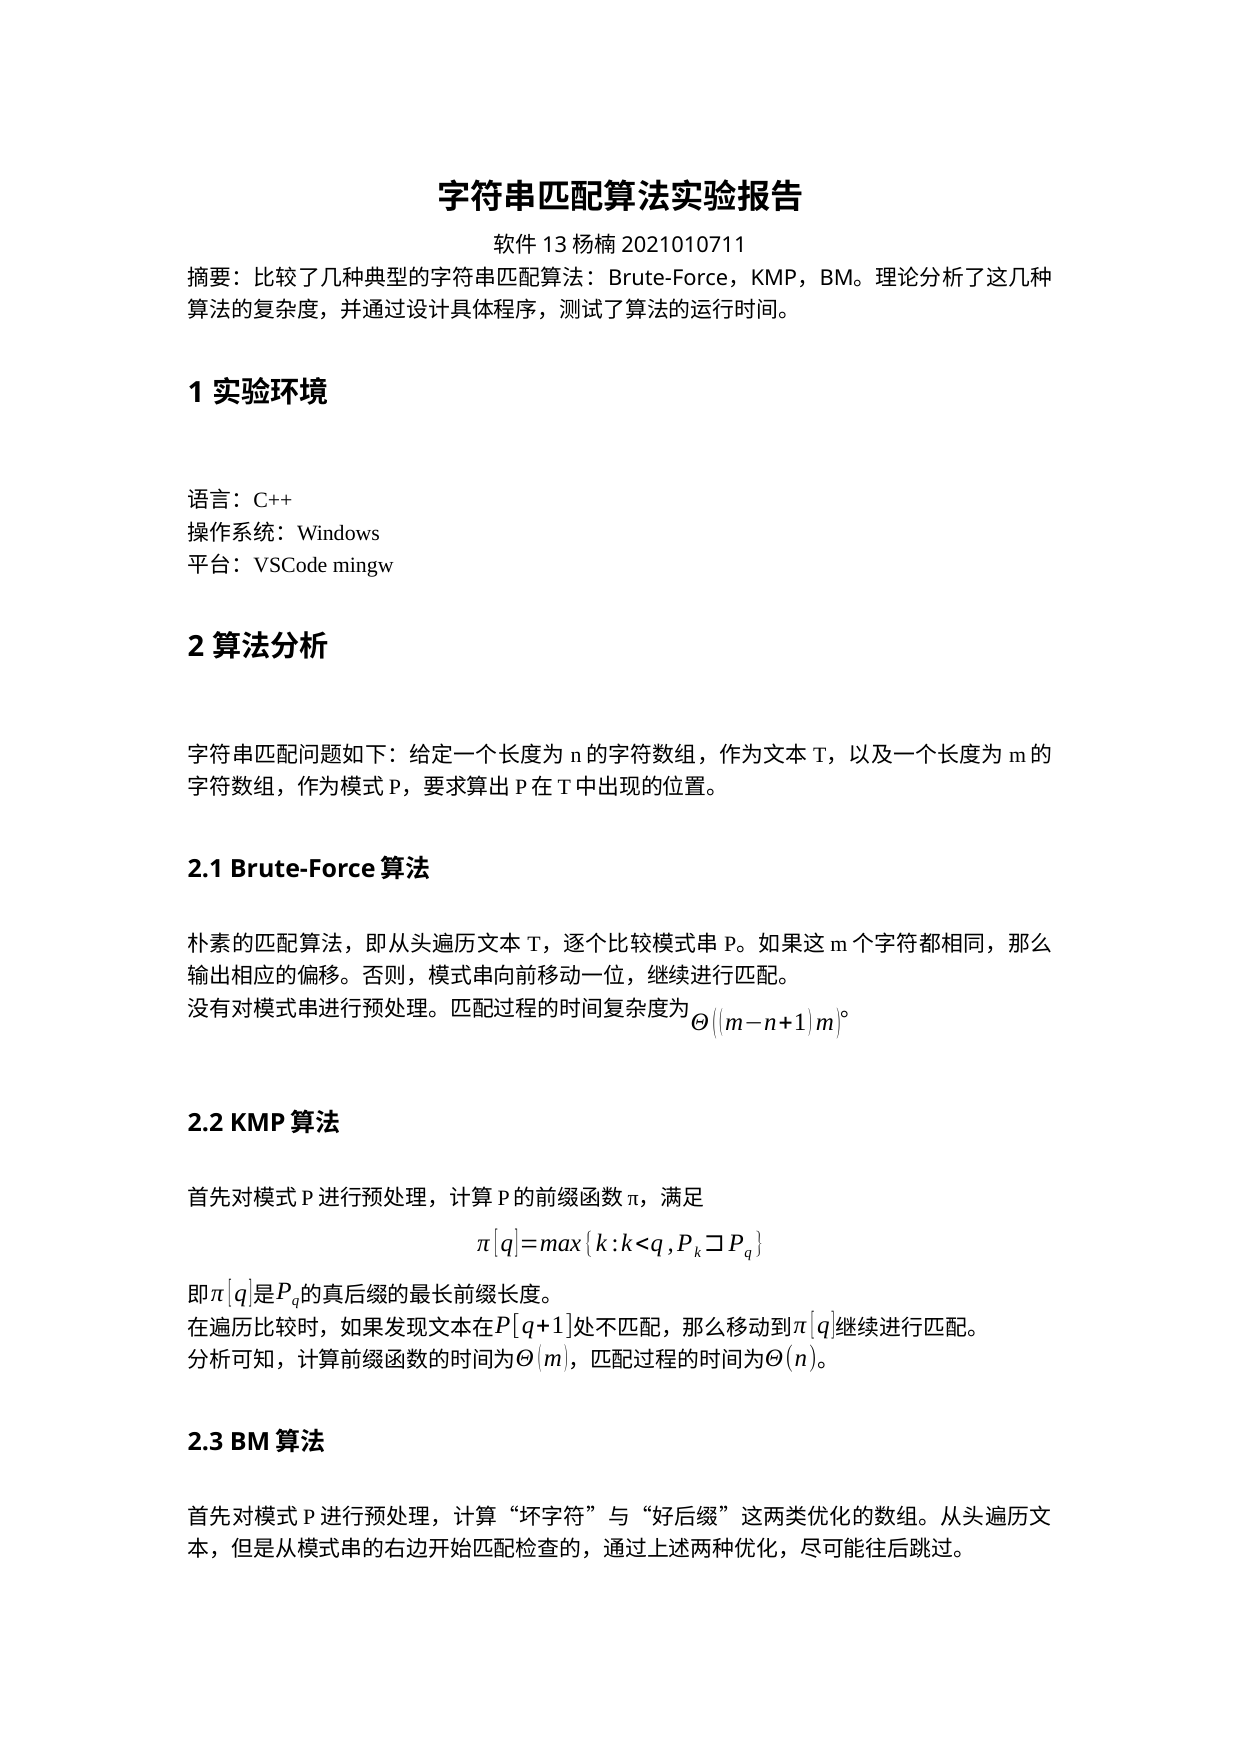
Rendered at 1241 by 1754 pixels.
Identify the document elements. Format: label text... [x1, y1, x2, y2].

subtitle 2.1 Brute-Force算法 [187, 834, 1053, 899]
subtitle 2.3 BM算法 [187, 1407, 1053, 1472]
text 分析可知，计算前缀函数的时间为，匹配过程的时间为。 [187, 1342, 1053, 1374]
text 语言：C++ [187, 482, 1053, 514]
text 即是的真后缀的最长前缀长度。 [187, 1277, 1053, 1309]
subtitle 2 算法分析 [187, 612, 1053, 677]
subtitle 1 实验环境 [187, 357, 1053, 422]
text 软件13 杨楠 2021010711 [187, 227, 1053, 259]
text 没有对模式串进行预处理。匹配过程的时间复杂度为。 [187, 990, 1053, 1055]
subtitle 2.2 KMP算法 [187, 1088, 1053, 1153]
text 字符串匹配问题如下：给定一个长度为n的字符数组，作为文本T，以及一个长度为m的字符数组，作为模式P，要求算出P在T中出现的位置。 [187, 736, 1053, 801]
text 首先对模式P进行预处理，计算“坏字符”与“好后缀”这两类优化的数组。从头遍历文本，但是从模式串的右边开始匹配检查的，通过上述两种优化，尽可能往后跳过。 [187, 1498, 1053, 1563]
text 平台：VSCode mingw [187, 547, 1053, 579]
text 朴素的匹配算法，即从头遍历文本T，逐个比较模式串P。如果这m个字符都相同，那么输出相应的偏移。否则，模式串向前移动一位，继续进行匹配。 [187, 925, 1053, 990]
title 字符串匹配算法实验报告 [187, 162, 1053, 227]
text 操作系统：Windows [187, 514, 1053, 547]
text 首先对模式P进行预处理，计算P的前缀函数π，满足 [187, 1179, 1053, 1212]
text 在遍历比较时，如果发现文本在处不匹配，那么移动到继续进行匹配。 [187, 1309, 1053, 1342]
text 摘要：比较了几种典型的字符串匹配算法：Brute-Force，KMP，BM。理论分析了这几种算法的复杂度，并通过设计具体程序，测试了算法的运行时间。 [187, 259, 1053, 324]
